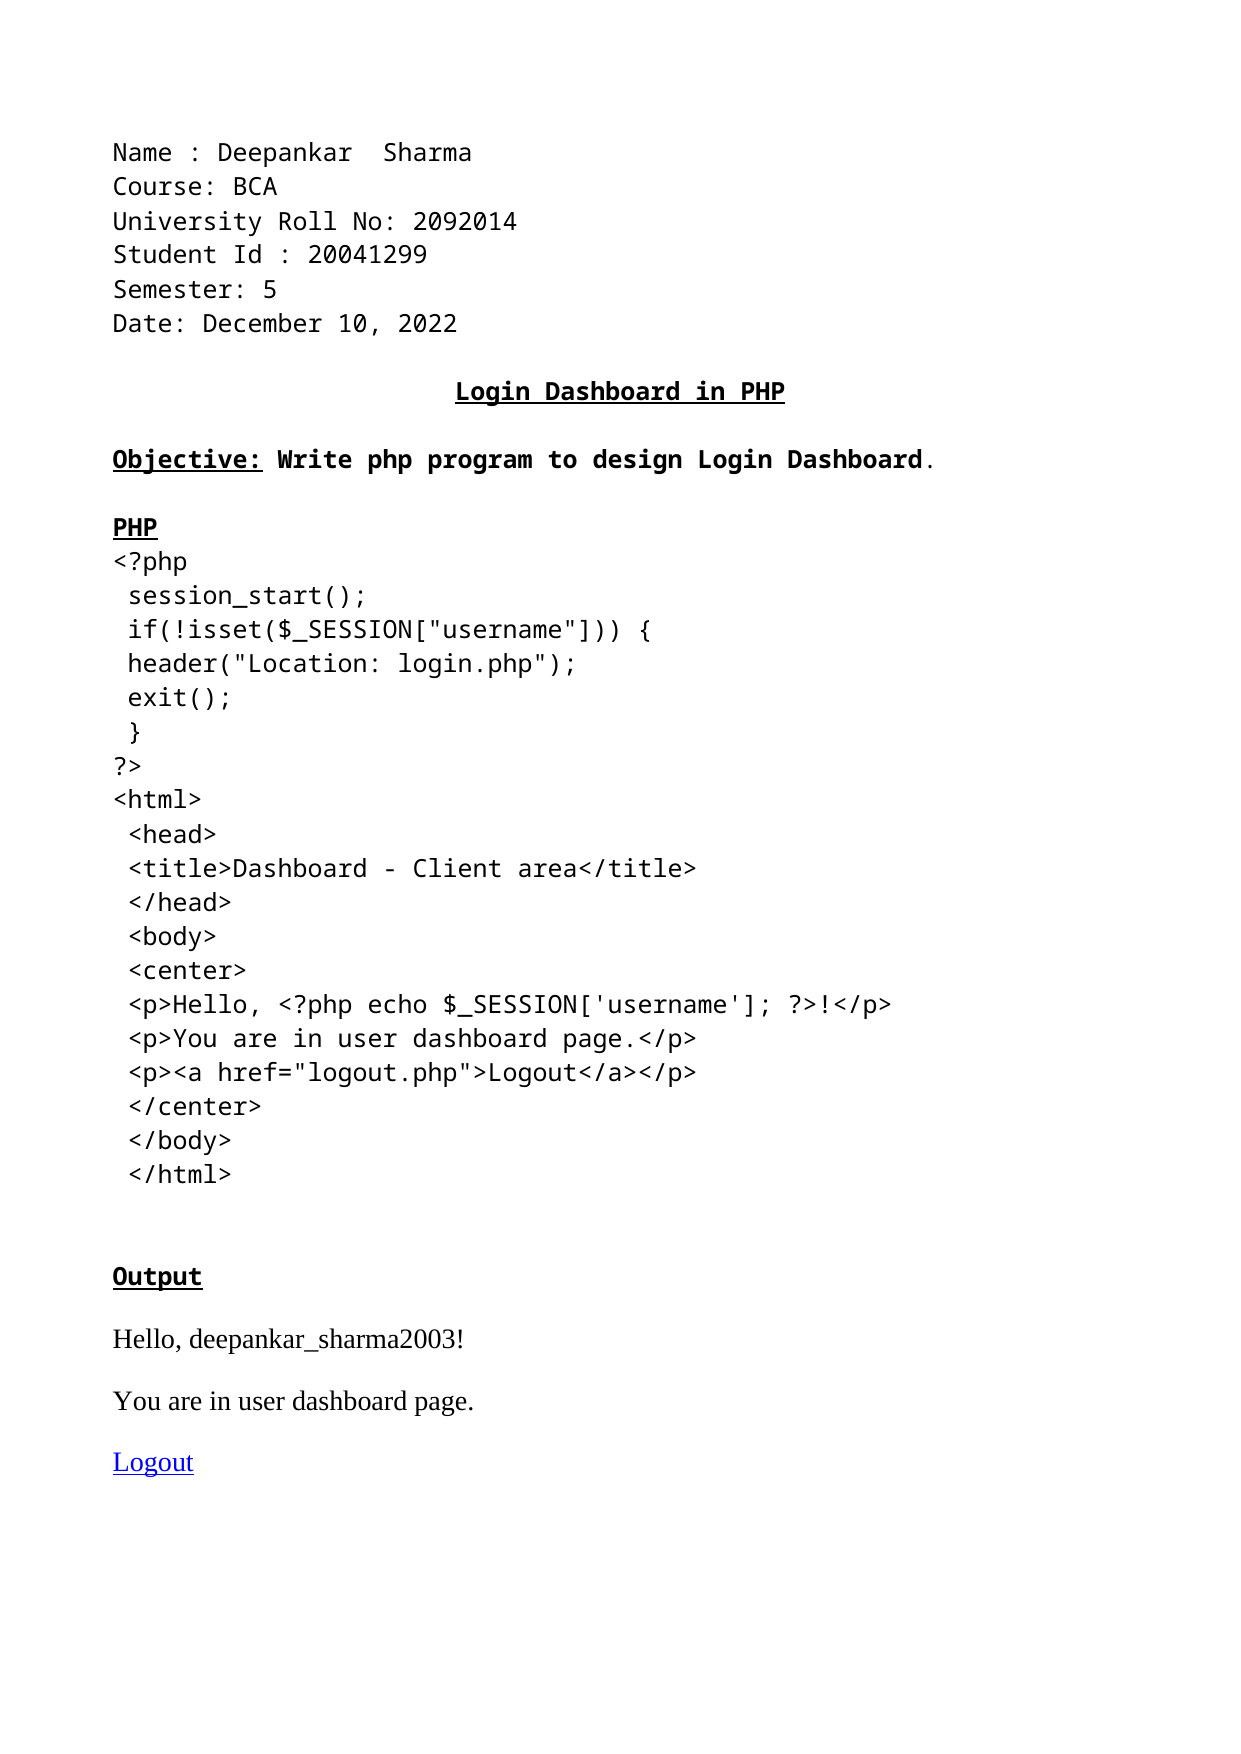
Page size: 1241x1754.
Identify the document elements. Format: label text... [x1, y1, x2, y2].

text <p><a href="logout.php">Logout</a></p> [112, 1055, 1128, 1089]
text </body> [112, 1123, 1128, 1157]
text Output [112, 1259, 1128, 1293]
text Hello, deepankar_sharma2003! [112, 1322, 1128, 1355]
text <?php [112, 544, 1128, 578]
text Logout [112, 1445, 1128, 1478]
text <p>You are in user dashboard page.</p> [112, 1021, 1128, 1055]
text PHP [112, 510, 1128, 544]
text </head> [112, 884, 1128, 918]
text exit(); [112, 680, 1128, 714]
text <center> [112, 952, 1128, 987]
text if(!isset($_SESSION["username"])) { [112, 612, 1128, 646]
text Course: BCA [112, 169, 1128, 203]
text <p>Hello, <?php echo $_SESSION['username']; ?>!</p> [112, 987, 1128, 1021]
text session_start(); [112, 578, 1128, 612]
text ?> [112, 748, 1128, 782]
text Semester: 5 [112, 271, 1128, 305]
text <title>Dashboard - Client area</title> [112, 850, 1128, 884]
text } [112, 714, 1128, 748]
text Objective: Write php program to design Login Dashboard. [112, 442, 1128, 476]
text </center> [112, 1089, 1128, 1123]
text <head> [112, 816, 1128, 850]
text Student Id : 20041299 [112, 237, 1128, 271]
text Name : Deepankar Sharma [112, 135, 1128, 169]
text </html> [112, 1157, 1128, 1191]
text <body> [112, 918, 1128, 952]
text header("Location: login.php"); [112, 646, 1128, 680]
text You are in user dashboard page. [112, 1384, 1128, 1416]
text University Roll No: 2092014 [112, 203, 1128, 237]
text <html> [112, 782, 1128, 816]
text Login Dashboard in PHP [112, 373, 1128, 407]
text Date: December 10, 2022 [112, 305, 1128, 339]
